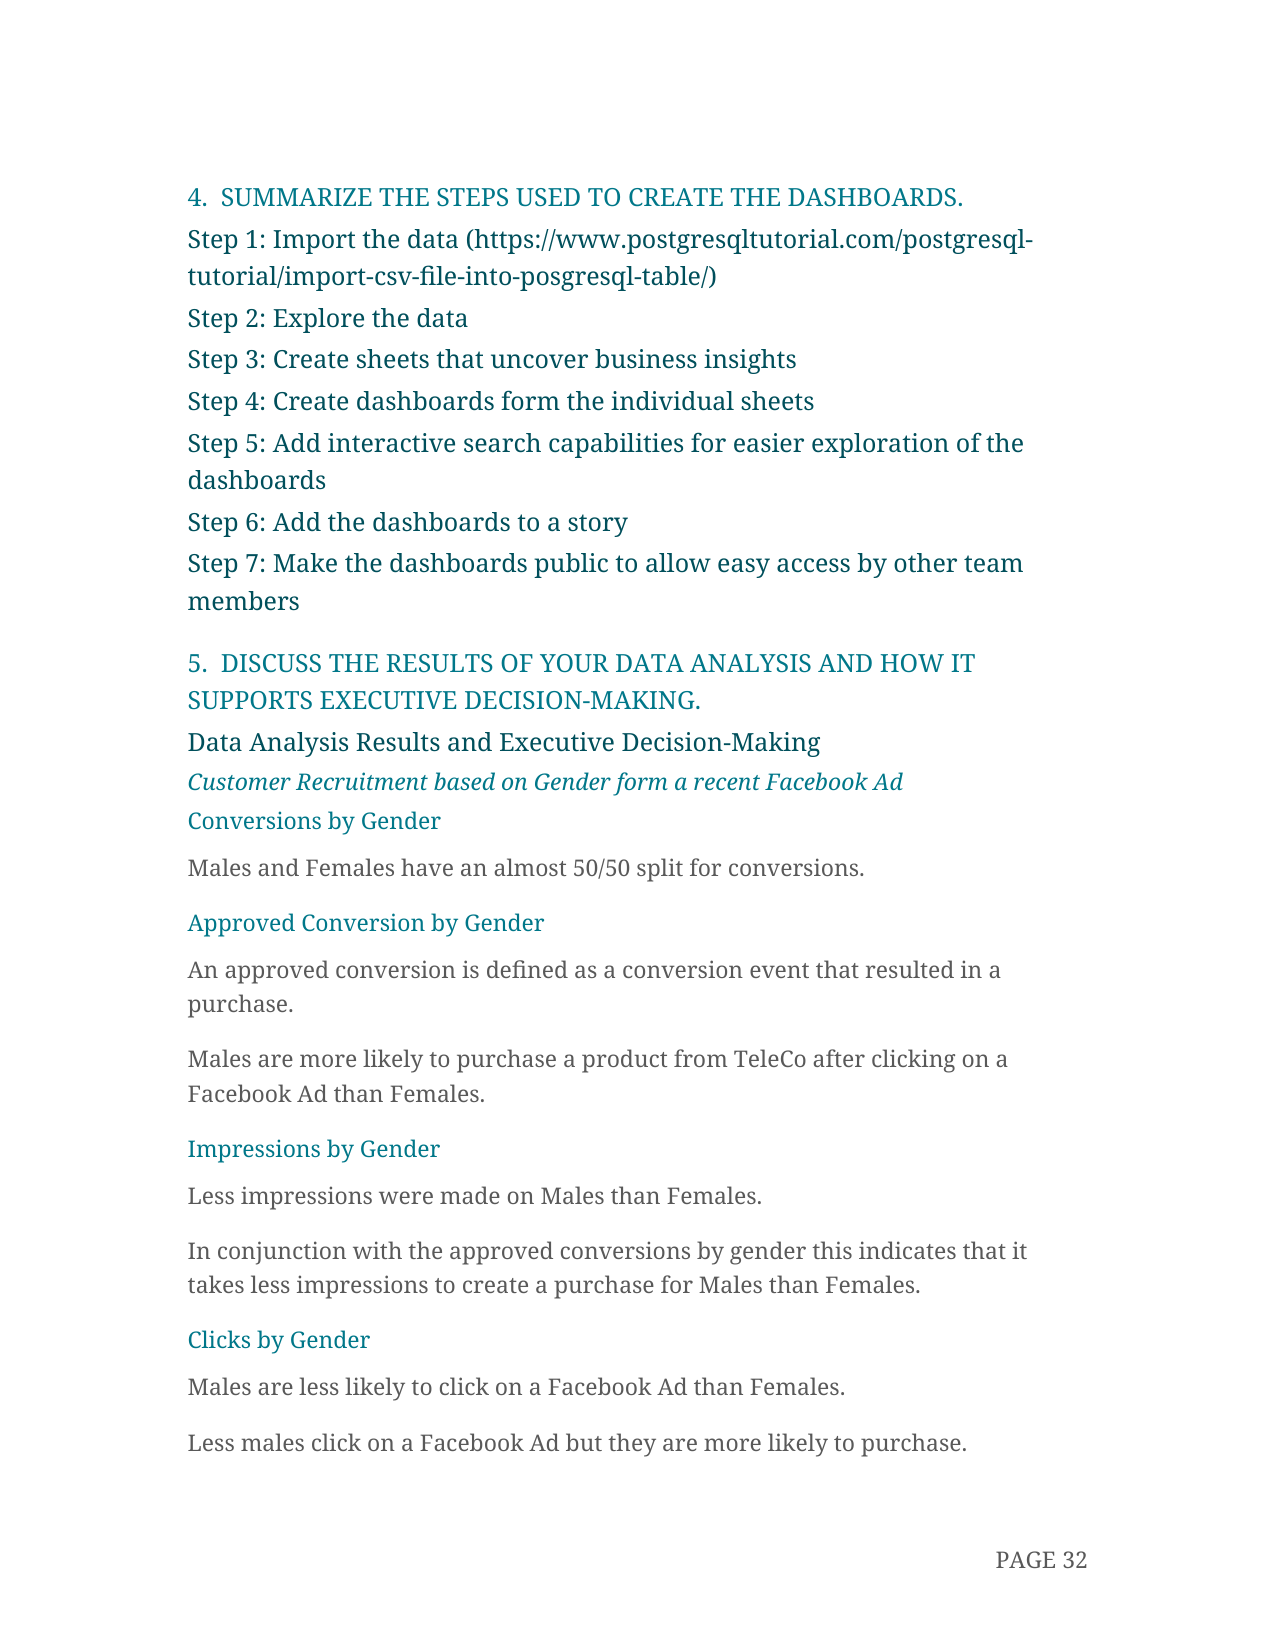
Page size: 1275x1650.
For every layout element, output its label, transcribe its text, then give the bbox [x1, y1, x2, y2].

subtitle Step 5: Add interactive search capabilities for easier exploration of the dashboards [187, 425, 1087, 497]
text An approved conversion is defined as a conversion event that resulted in a purchase. [187, 953, 1087, 1019]
subtitle Approved Conversion by Gender [187, 907, 1087, 938]
subtitle Step 7: Make the dashboards public to allow easy access by other team members [187, 546, 1087, 617]
subtitle Customer Recruitment based on Gender form a recent Facebook Ad [187, 766, 1087, 797]
subtitle Conversions by Gender [187, 804, 1087, 836]
subtitle Impressions by Gender [187, 1133, 1087, 1164]
subtitle Step 3: Create sheets that uncover business insights [187, 342, 1087, 376]
subtitle 5. Discuss the results of your data analysis and how it supports executive decision-making. [187, 646, 1087, 717]
subtitle Step 4: Create dashboards form the individual sheets [187, 384, 1087, 418]
text Males are more likely to purchase a product from TeleCo after clicking on a Facebook Ad than Females. [187, 1043, 1087, 1109]
text Less impressions were made on Males than Females. [187, 1179, 1087, 1211]
subtitle Step 2: Explore the data [187, 301, 1087, 334]
subtitle Data Analysis Results and Executive Decision-Making [187, 724, 1087, 758]
text Males are less likely to click on a Facebook Ad than Females. [187, 1371, 1087, 1402]
text Males and Females have an almost 50/50 split for conversions. [187, 851, 1087, 883]
subtitle Clicks by Gender [187, 1324, 1087, 1356]
text Less males click on a Facebook Ad but they are more likely to purchase. [187, 1426, 1087, 1458]
subtitle Step 6: Add the dashboards to a story [187, 504, 1087, 538]
text In conjunction with the approved conversions by gender this indicates that it takes less impressions to create a purchase for Males than Females. [187, 1235, 1087, 1300]
subtitle 4. Summarize the steps used to create the dashboards. [187, 180, 1087, 214]
subtitle Step 1: Import the data (https://www.postgresqltutorial.com/postgresql-tutorial/import-csv-file-into-posgresql-table/) [187, 222, 1087, 293]
